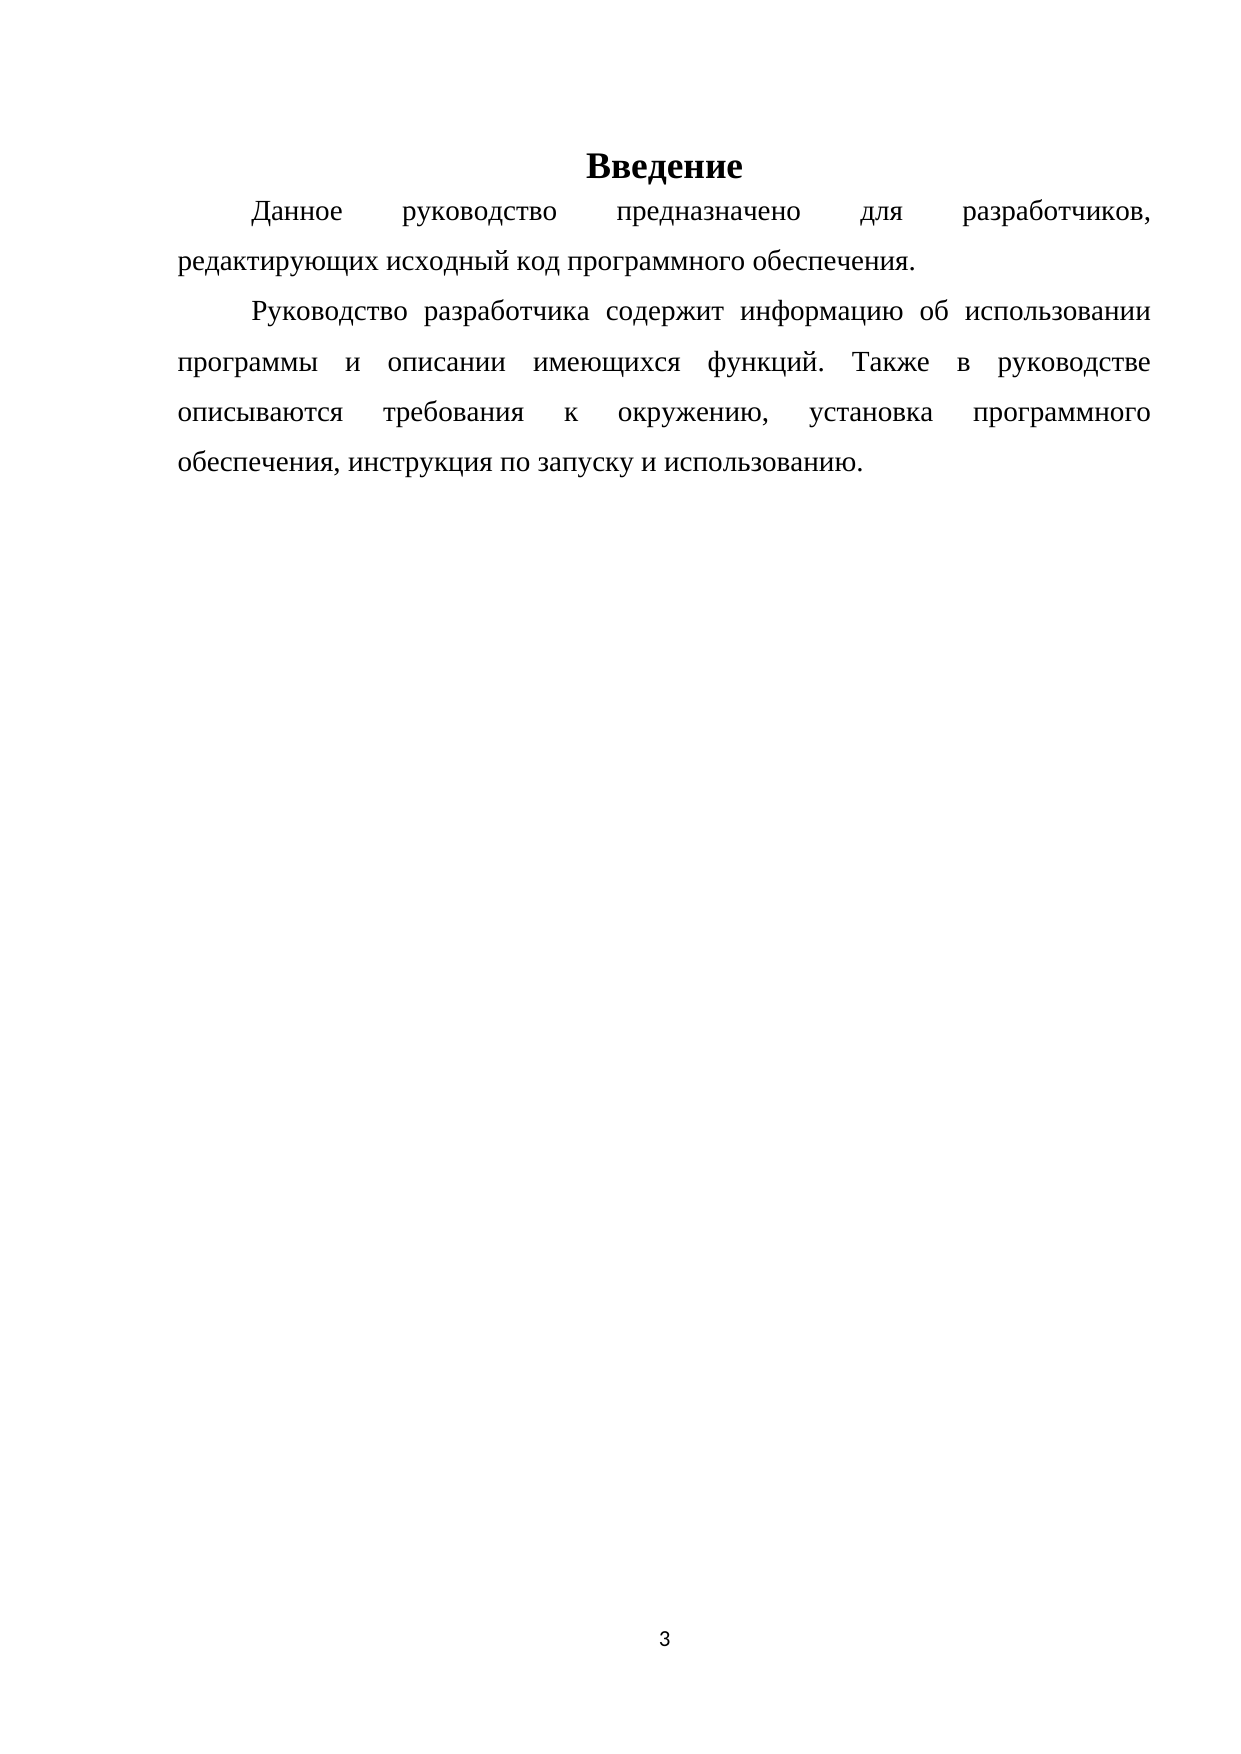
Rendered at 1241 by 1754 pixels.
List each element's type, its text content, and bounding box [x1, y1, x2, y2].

text Руководство разработчика содержит информацию об использовании программы и описании имеющихся функций. Также в руководстве описываются требования к окружению, установка программного обеспечения, инструкция по запуску и использованию. [177, 293, 1152, 478]
subtitle Введение [177, 143, 1152, 186]
text Данное руководство предназначено для разработчиков, редактирующих исходный код программного обеспечения. [177, 193, 1152, 277]
